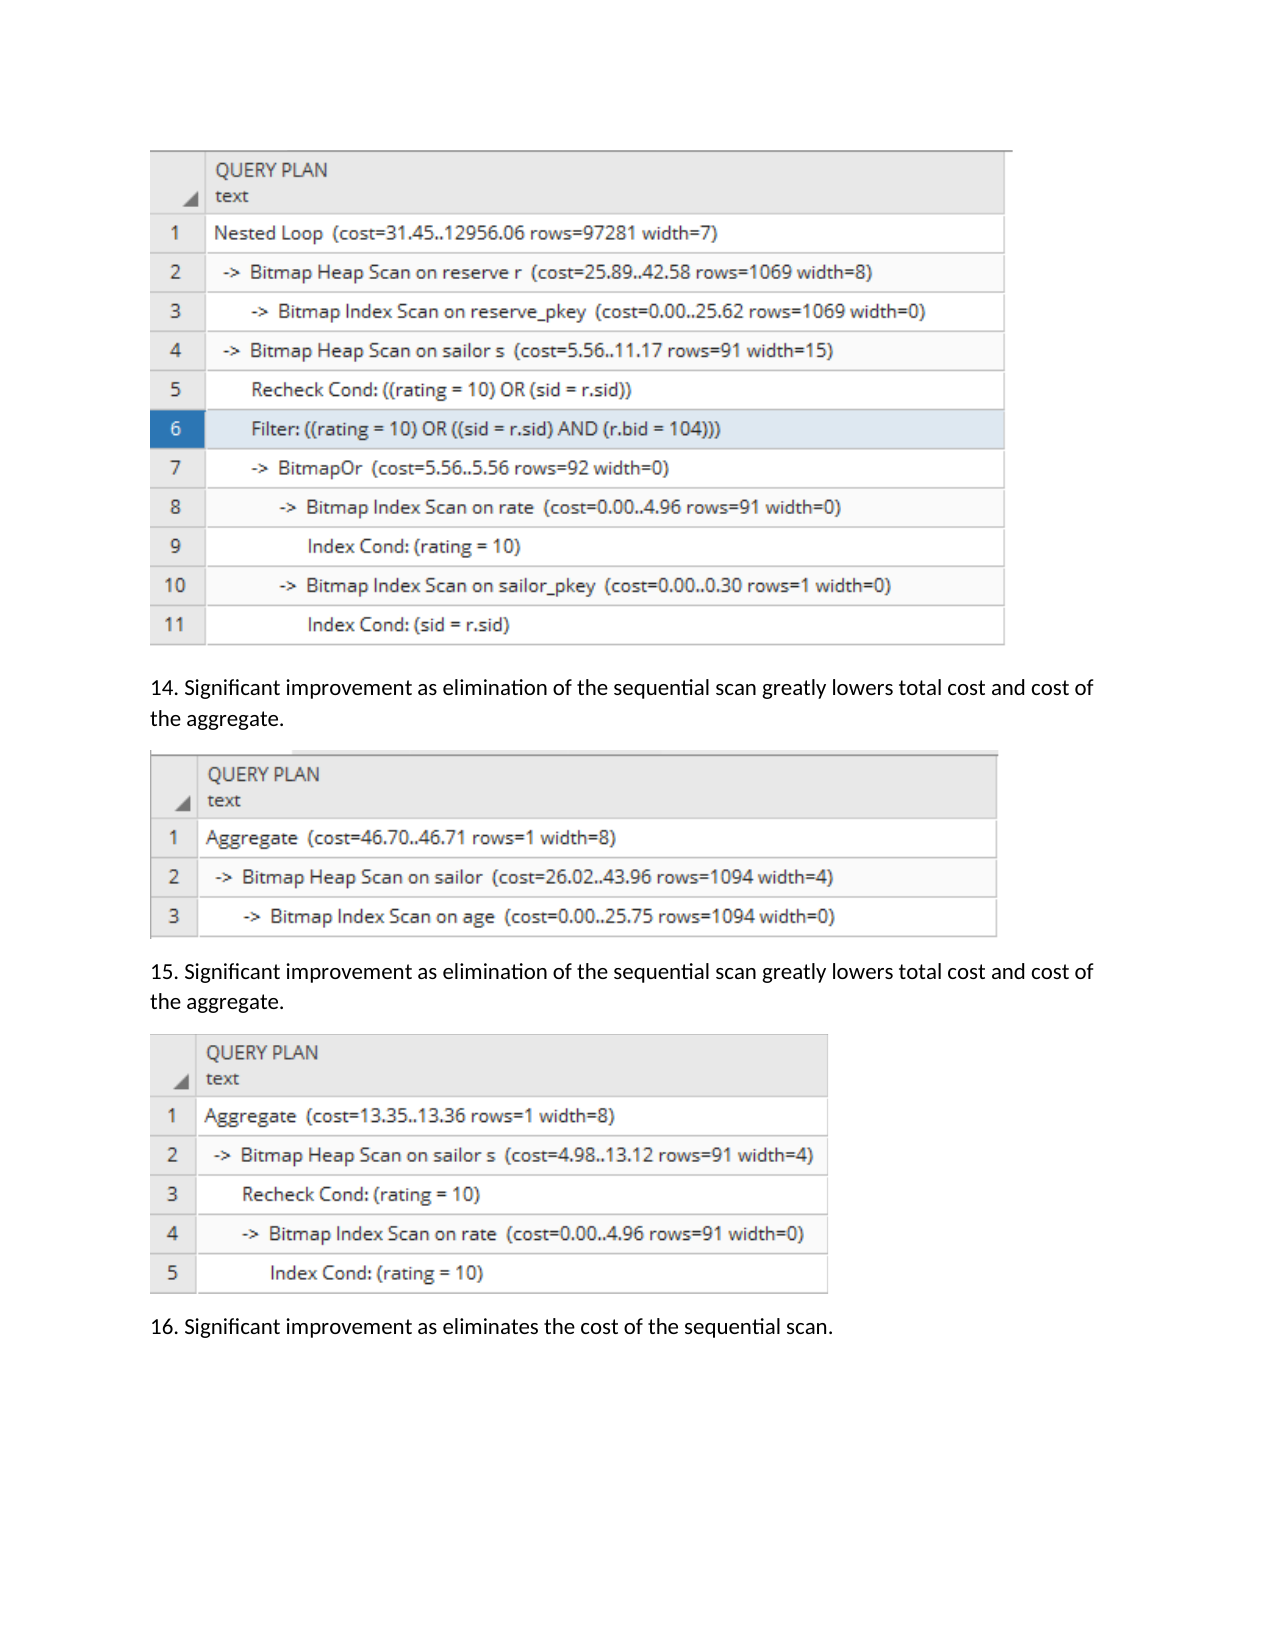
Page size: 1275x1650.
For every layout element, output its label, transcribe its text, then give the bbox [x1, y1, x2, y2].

text 14. Significant improvement as elimination of the sequential scan greatly lowers total cost and cost of the aggregate. [150, 673, 1125, 732]
picture [150, 750, 999, 939]
picture [150, 150, 1013, 655]
text 15. Significant improvement as elimination of the sequential scan greatly lowers total cost and cost of the aggregate. [150, 957, 1125, 1015]
picture [150, 1034, 829, 1294]
text 16. Significant improvement as eliminates the cost of the sequential scan. [150, 1312, 1125, 1340]
